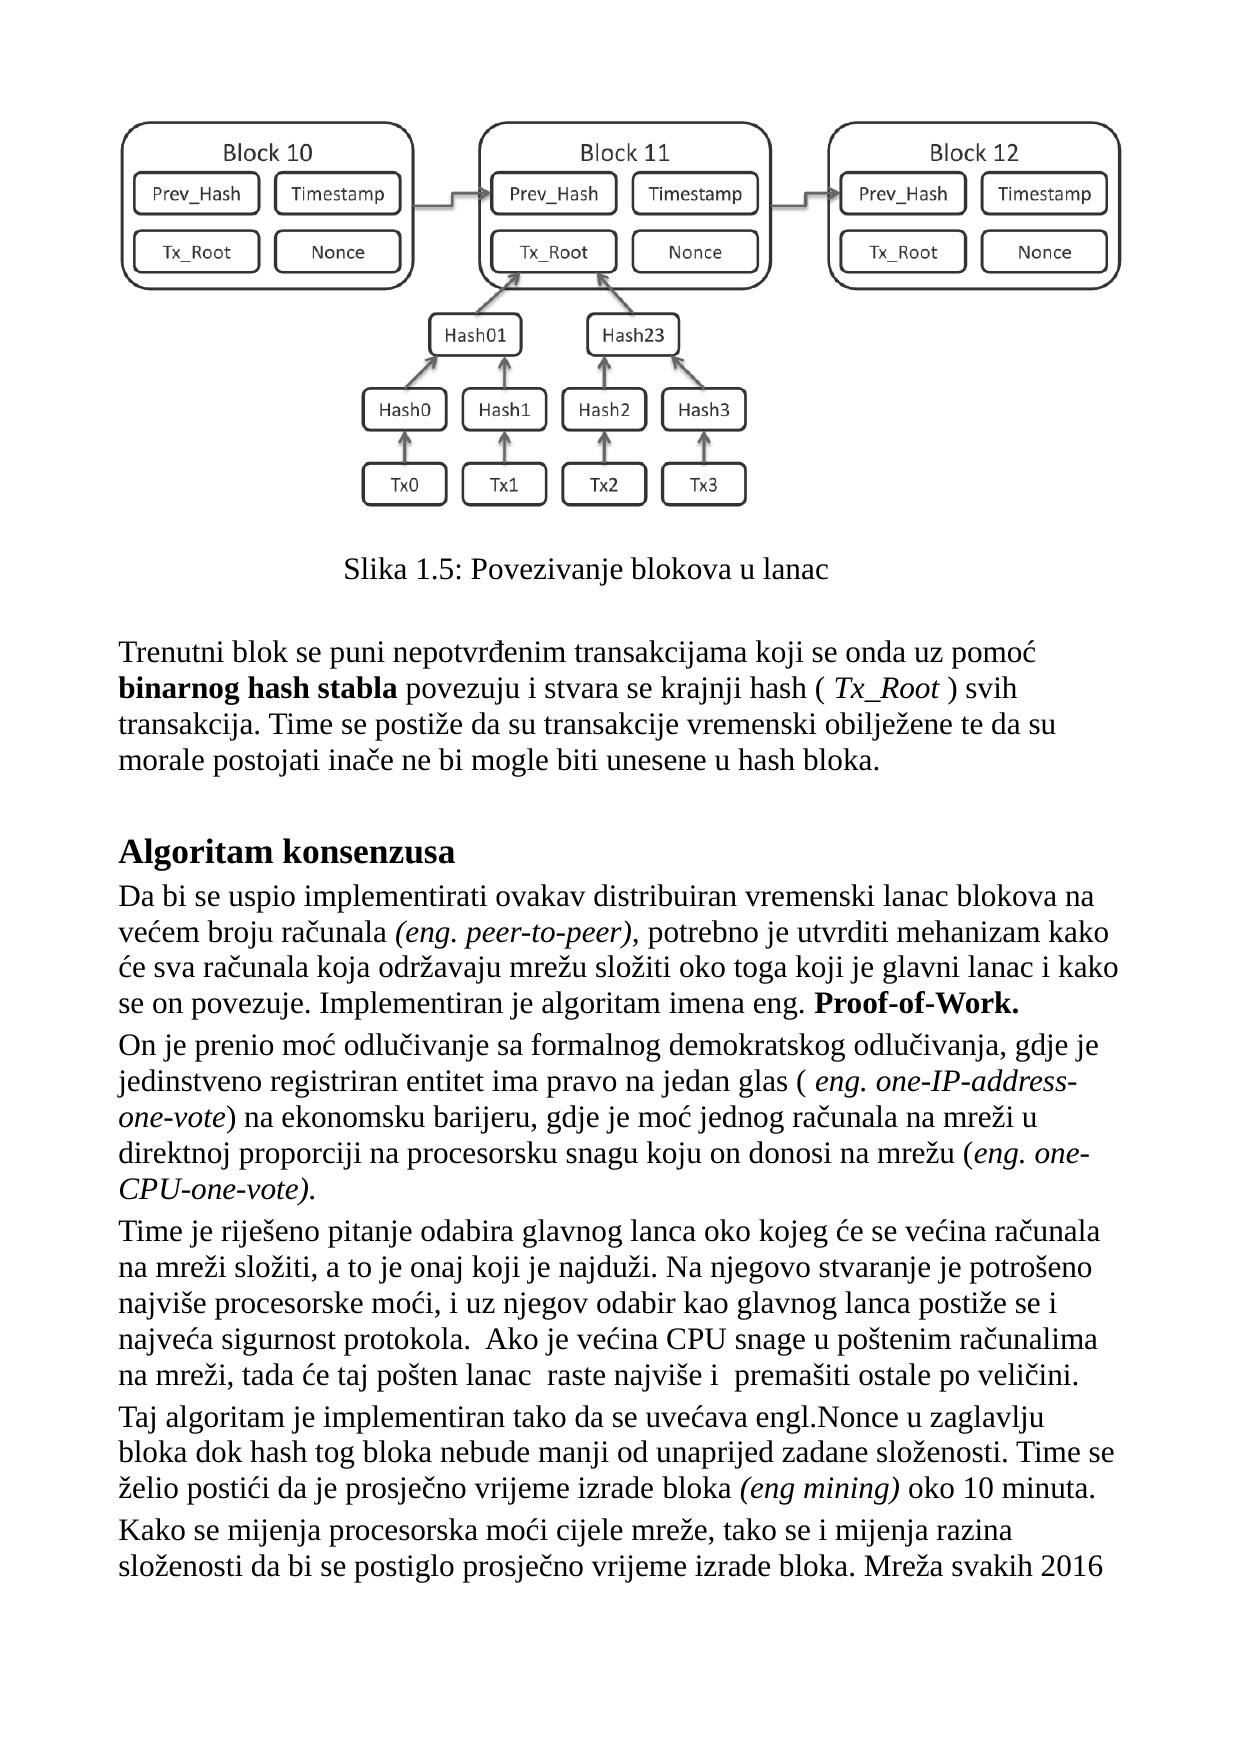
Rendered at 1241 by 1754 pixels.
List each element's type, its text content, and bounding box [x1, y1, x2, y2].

text Kako se mijenja procesorska moći cijele mreže, tako se i mijenja razina složenosti da bi se postiglo prosječno vrijeme izrade bloka. Mreža svakih 2016 [118, 1512, 1122, 1583]
text Trenutni blok se puni nepotvrđenim transakcijama koji se onda uz pomoć binarnog hash stabla povezuju i stvara se krajnji hash ( Tx_Root ) svih transakcija. Time se postiže da su transakcije vremenski obilježene te da su morale postojati inače ne bi mogle biti unesene u hash bloka. [118, 634, 1122, 777]
text Time je riješeno pitanje odabira glavnog lanca oko kojeg će se većina računala na mreži složiti, a to je onaj koji je najduži. Na njegovo stvaranje je potrošeno najviše procesorske moći, i uz njegov odabir kao glavnog lanca postiže se i najveća sigurnost protokola. Ako je većina CPU snage u poštenim računalima na mreži, tada će taj pošten lanac raste najviše i premašiti ostale po veličini. [118, 1212, 1122, 1392]
picture [118, 118, 1123, 508]
text Slika 1.5: Povezivanje blokova u lanac [118, 550, 1122, 586]
text Taj algoritam je implementiran tako da se uvećava engl.Nonce u zaglavlju bloka dok hash tog bloka nebude manji od unaprijed zadane složenosti. Time se želio postići da je prosječno vrijeme izrade bloka (eng mining) oko 10 minuta. [118, 1398, 1122, 1506]
text Da bi se uspio implementirati ovakav distribuiran vremenski lanac blokova na većem broju računala (eng. peer-to-peer), potrebno je utvrditi mehanizam kako će sva računala koja održavaju mrežu složiti oko toga koji je glavni lanac i kako se on povezuje. Implementiran je algoritam imena eng. Proof-of-Work. [118, 877, 1122, 1021]
text Algoritam konsenzusa [118, 830, 1122, 871]
text On je prenio moć odlučivanje sa formalnog demokratskog odlučivanja, gdje je jedinstveno registriran entitet ima pravo na jedan glas ( eng. one-IP-address-one-vote) na ekonomsku barijeru, gdje je moć jednog računala na mreži u direktnoj proporciji na procesorsku snagu koju on donosi na mrežu (eng. one-CPU-one-vote). [118, 1027, 1122, 1206]
